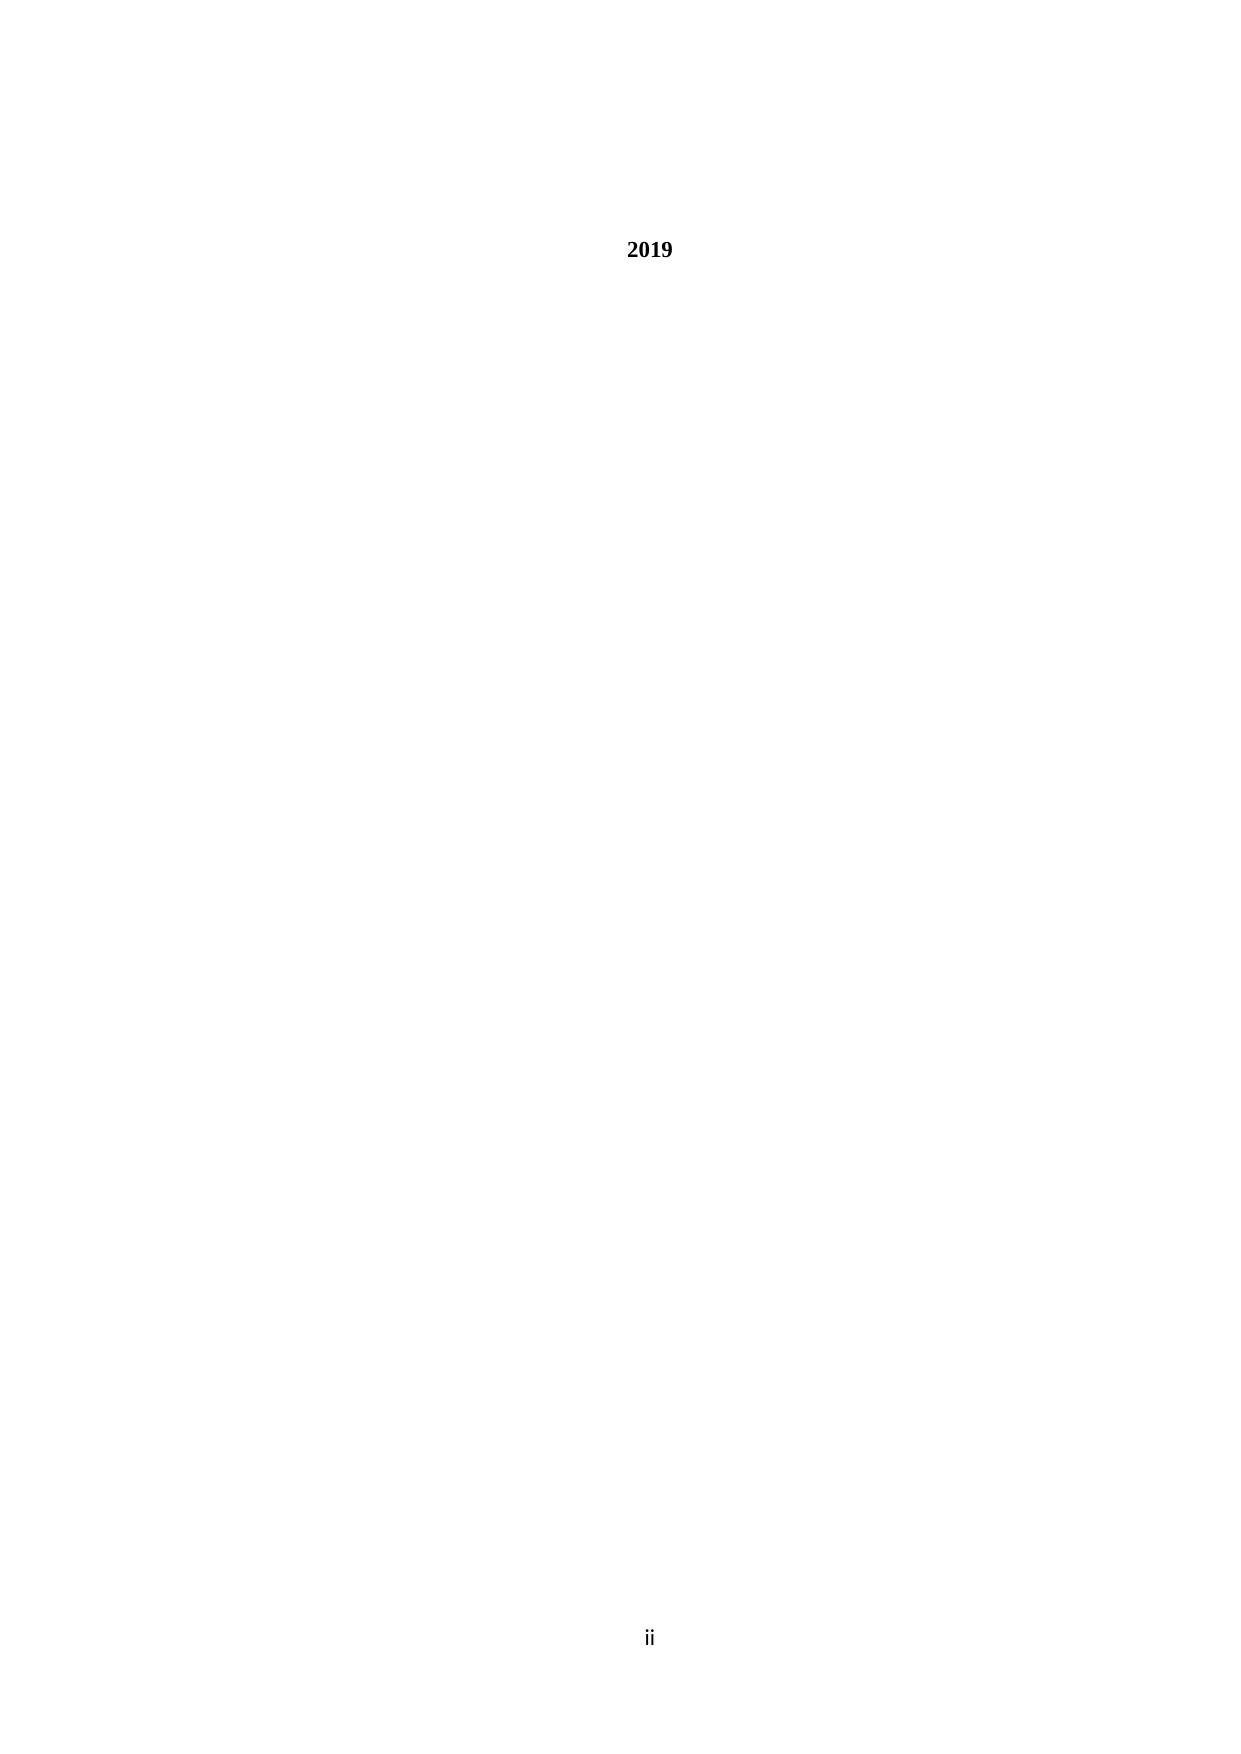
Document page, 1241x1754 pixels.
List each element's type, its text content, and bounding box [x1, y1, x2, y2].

text 2019 [236, 236, 1063, 263]
